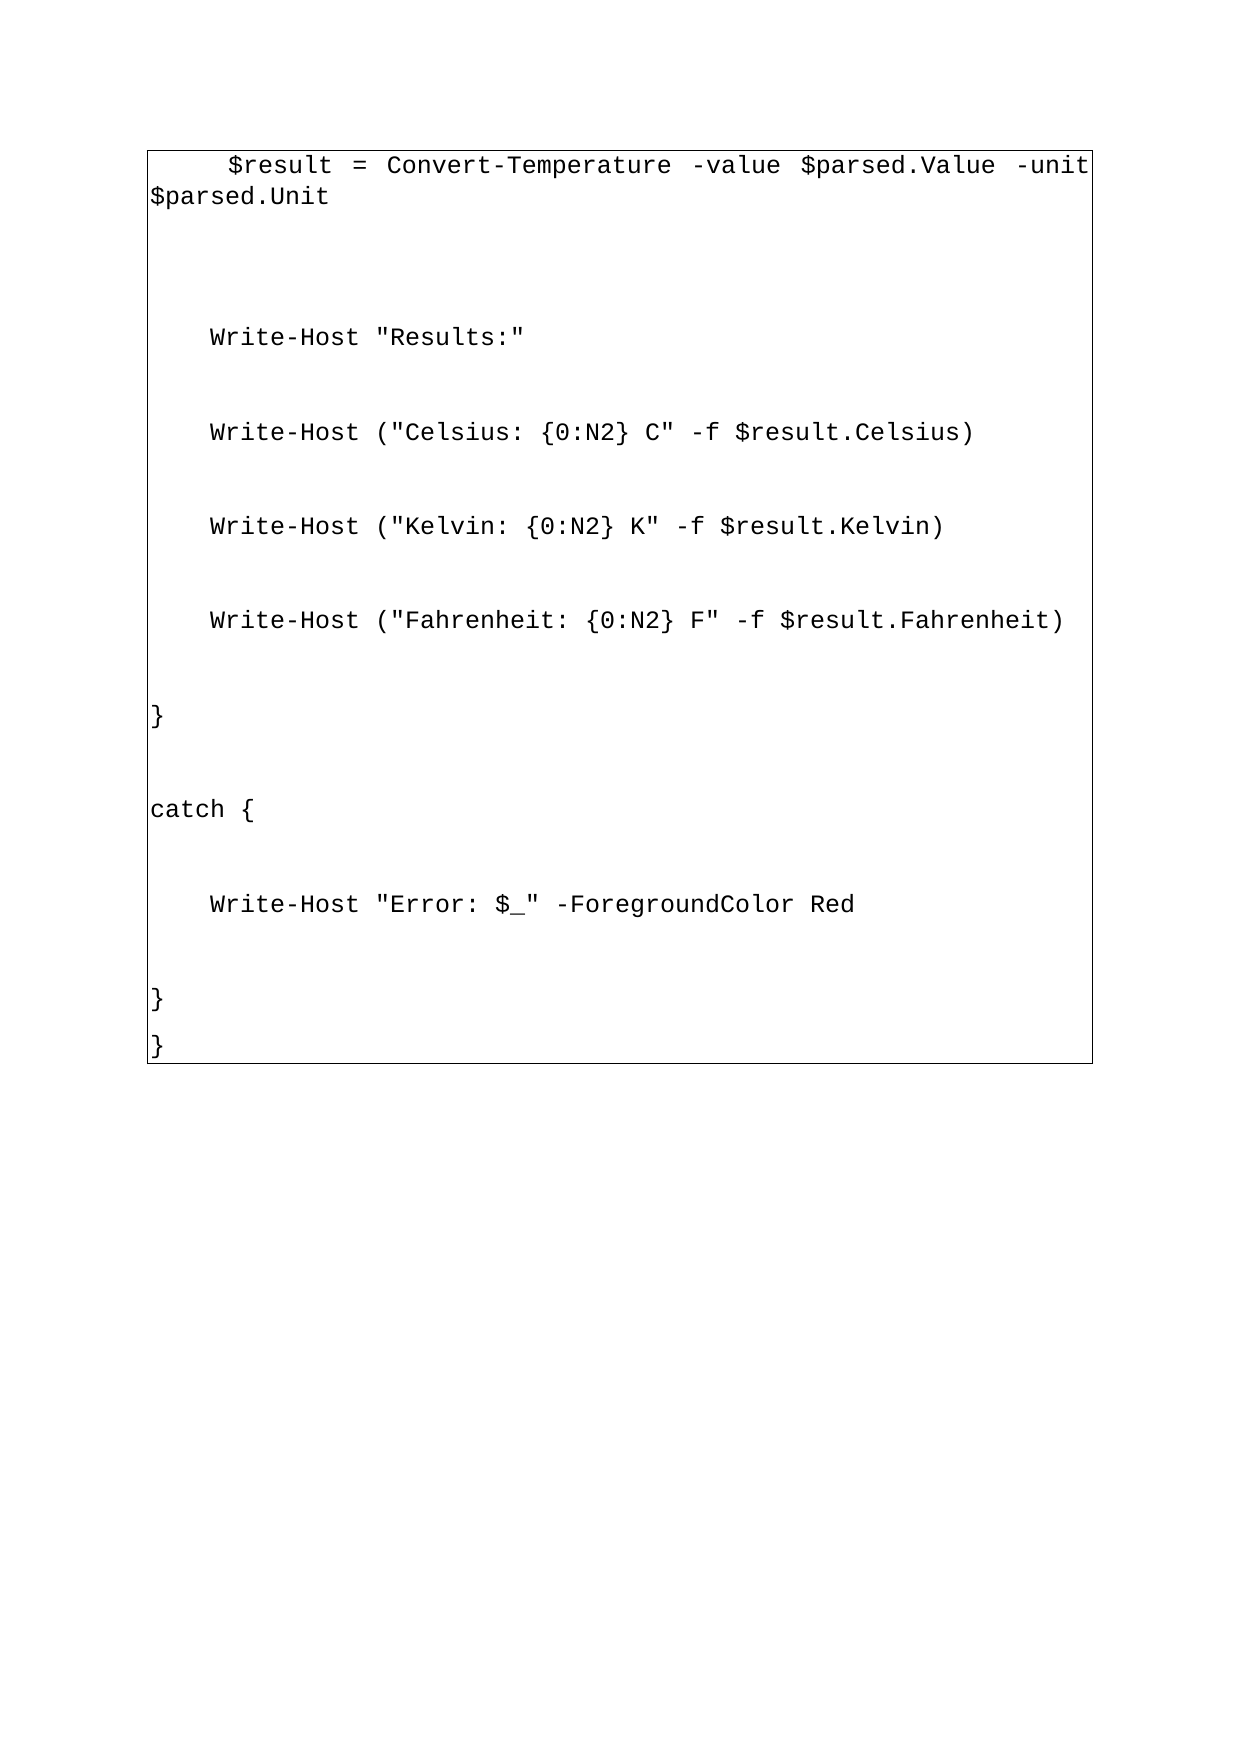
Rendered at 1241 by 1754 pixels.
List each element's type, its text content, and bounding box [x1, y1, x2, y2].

text } [148, 1029, 1092, 1063]
text } [148, 699, 1092, 731]
text Write-Host "Results:" [148, 322, 1092, 353]
text Write-Host ("Kelvin: {0:N2} K" -f $result.Kelvin) [148, 511, 1092, 542]
text Write-Host ("Celsius: {0:N2} C" -f $result.Celsius) [148, 416, 1092, 448]
text Write-Host "Error: $_" -ForegroundColor Red [148, 888, 1092, 919]
text } [148, 982, 1092, 1014]
text catch { [148, 794, 1092, 825]
text $result = Convert-Temperature -value $parsed.Value -unit $parsed.Unit [148, 151, 1092, 212]
text Write-Host ("Fahrenheit: {0:N2} F" -f $result.Fahrenheit) [148, 605, 1092, 636]
